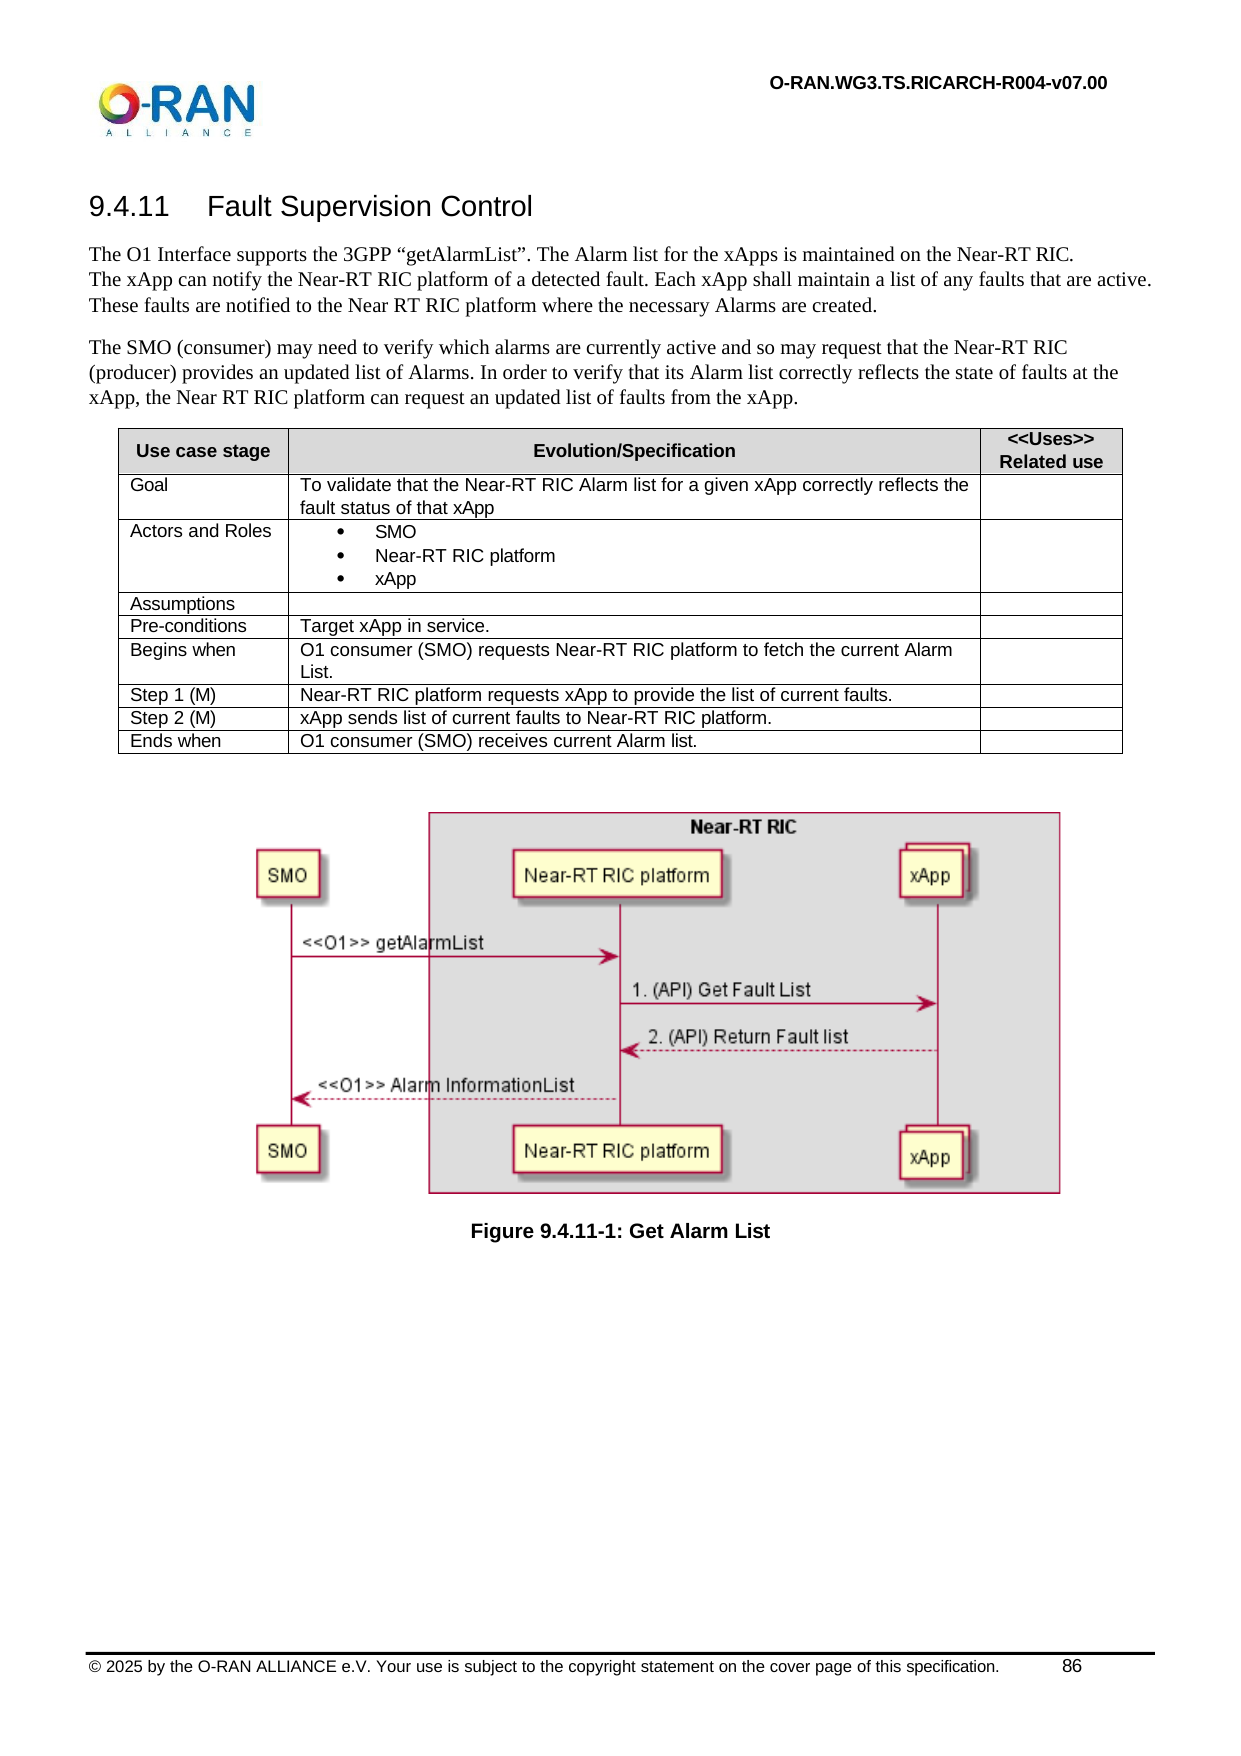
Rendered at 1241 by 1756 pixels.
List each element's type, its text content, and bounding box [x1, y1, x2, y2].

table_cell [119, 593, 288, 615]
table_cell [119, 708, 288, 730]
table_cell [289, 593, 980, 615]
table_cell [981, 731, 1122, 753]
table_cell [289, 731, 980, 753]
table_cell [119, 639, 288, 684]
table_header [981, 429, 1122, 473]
picture [90, 81, 263, 142]
text The xApp can notify the Near-RT RIC platform of a detected fault. Each xApp shall maintain a list of any faults that are active. These faults are notified to the Near RT RIC platform where the necessary Alarms are created. [89, 267, 1167, 317]
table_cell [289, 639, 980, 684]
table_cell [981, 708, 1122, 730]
picture [255, 812, 1061, 1194]
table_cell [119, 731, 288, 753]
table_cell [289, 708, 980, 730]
subtitle Fault Supervision Control [89, 189, 1167, 223]
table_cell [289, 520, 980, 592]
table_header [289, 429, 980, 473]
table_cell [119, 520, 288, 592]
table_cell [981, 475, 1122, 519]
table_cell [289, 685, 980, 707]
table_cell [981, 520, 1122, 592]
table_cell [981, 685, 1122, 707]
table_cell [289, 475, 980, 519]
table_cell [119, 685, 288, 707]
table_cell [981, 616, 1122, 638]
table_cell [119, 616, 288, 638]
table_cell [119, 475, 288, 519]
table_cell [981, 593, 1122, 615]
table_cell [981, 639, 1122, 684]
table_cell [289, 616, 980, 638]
text The SMO (consumer) may need to verify which alarms are currently active and so may request that the Near-RT RIC (producer) provides an updated list of Alarms. In order to verify that its Alarm list correctly reflects the state of faults at the xApp, the Near RT RIC platform can request an updated list of faults from the xApp. [89, 335, 1152, 409]
text The O1 Interface supports the 3GPP “getAlarmList”. The Alarm list for the xApps is maintained on the Near-RT RIC. [89, 242, 1167, 266]
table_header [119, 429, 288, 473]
subtitle Figure 9.4.11-1: Get Alarm List [75, 1219, 1166, 1243]
